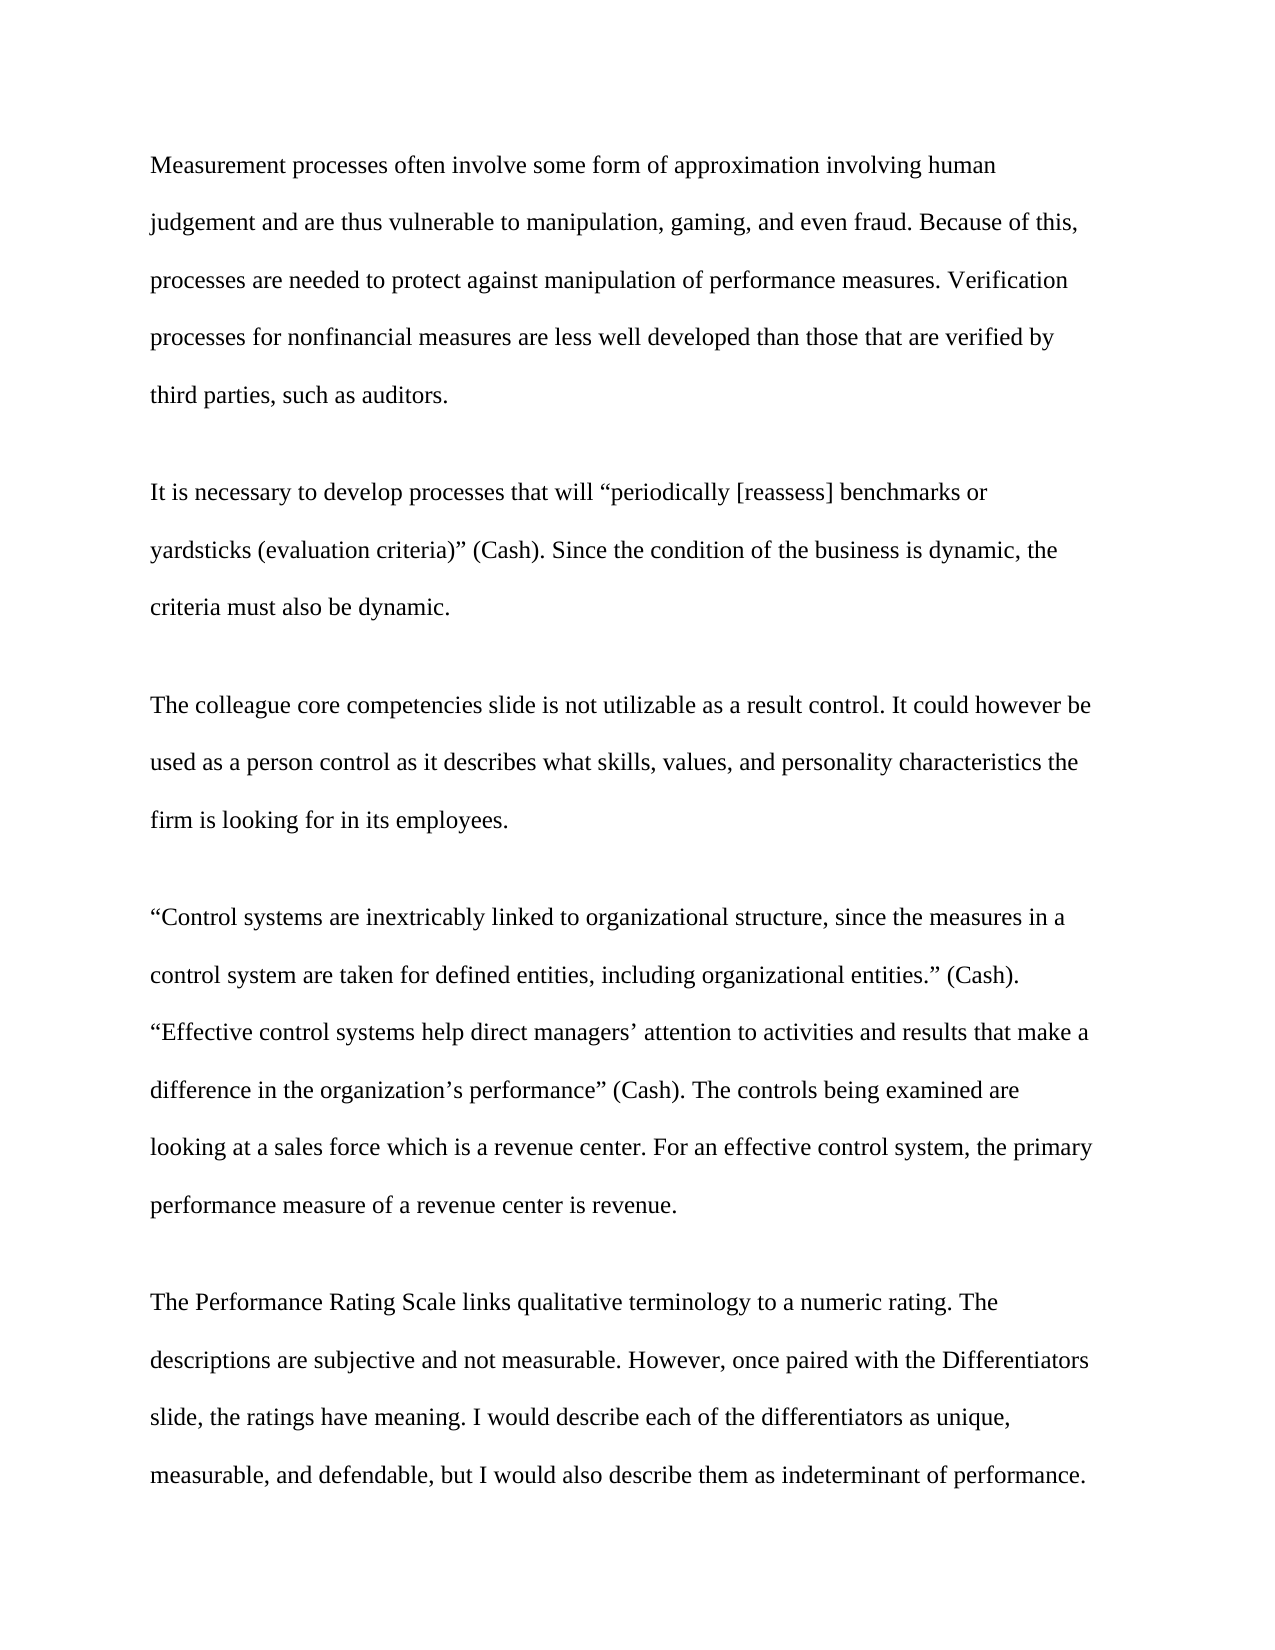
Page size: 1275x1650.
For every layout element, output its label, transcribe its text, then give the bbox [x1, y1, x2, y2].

text The colleague core competencies slide is not utilizable as a result control. It could however be used as a person control as it describes what skills, values, and personality characteristics the firm is looking for in its employees. [150, 690, 1095, 834]
text “Control systems are inextricably linked to organizational structure, since the measures in a control system are taken for defined entities, including organizational entities.” (Cash). “Effective control systems help direct managers’ attention to activities and results that make a difference in the organization’s performance” (Cash). The controls being examined are looking at a sales force which is a revenue center. For an effective control system, the primary performance measure of a revenue center is revenue. [150, 902, 1095, 1219]
text Measurement processes often involve some form of approximation involving human judgement and are thus vulnerable to manipulation, gaming, and even fraud. Because of this, processes are needed to protect against manipulation of performance measures. Verification processes for nonfinancial measures are less well developed than those that are verified by third parties, such as auditors. [150, 150, 1095, 409]
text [150, 1287, 1095, 1489]
text It is necessary to develop processes that will “periodically [reassess] benchmarks or yardsticks (evaluation criteria)” (Cash). Since the condition of the business is dynamic, the criteria must also be dynamic. [150, 477, 1095, 621]
